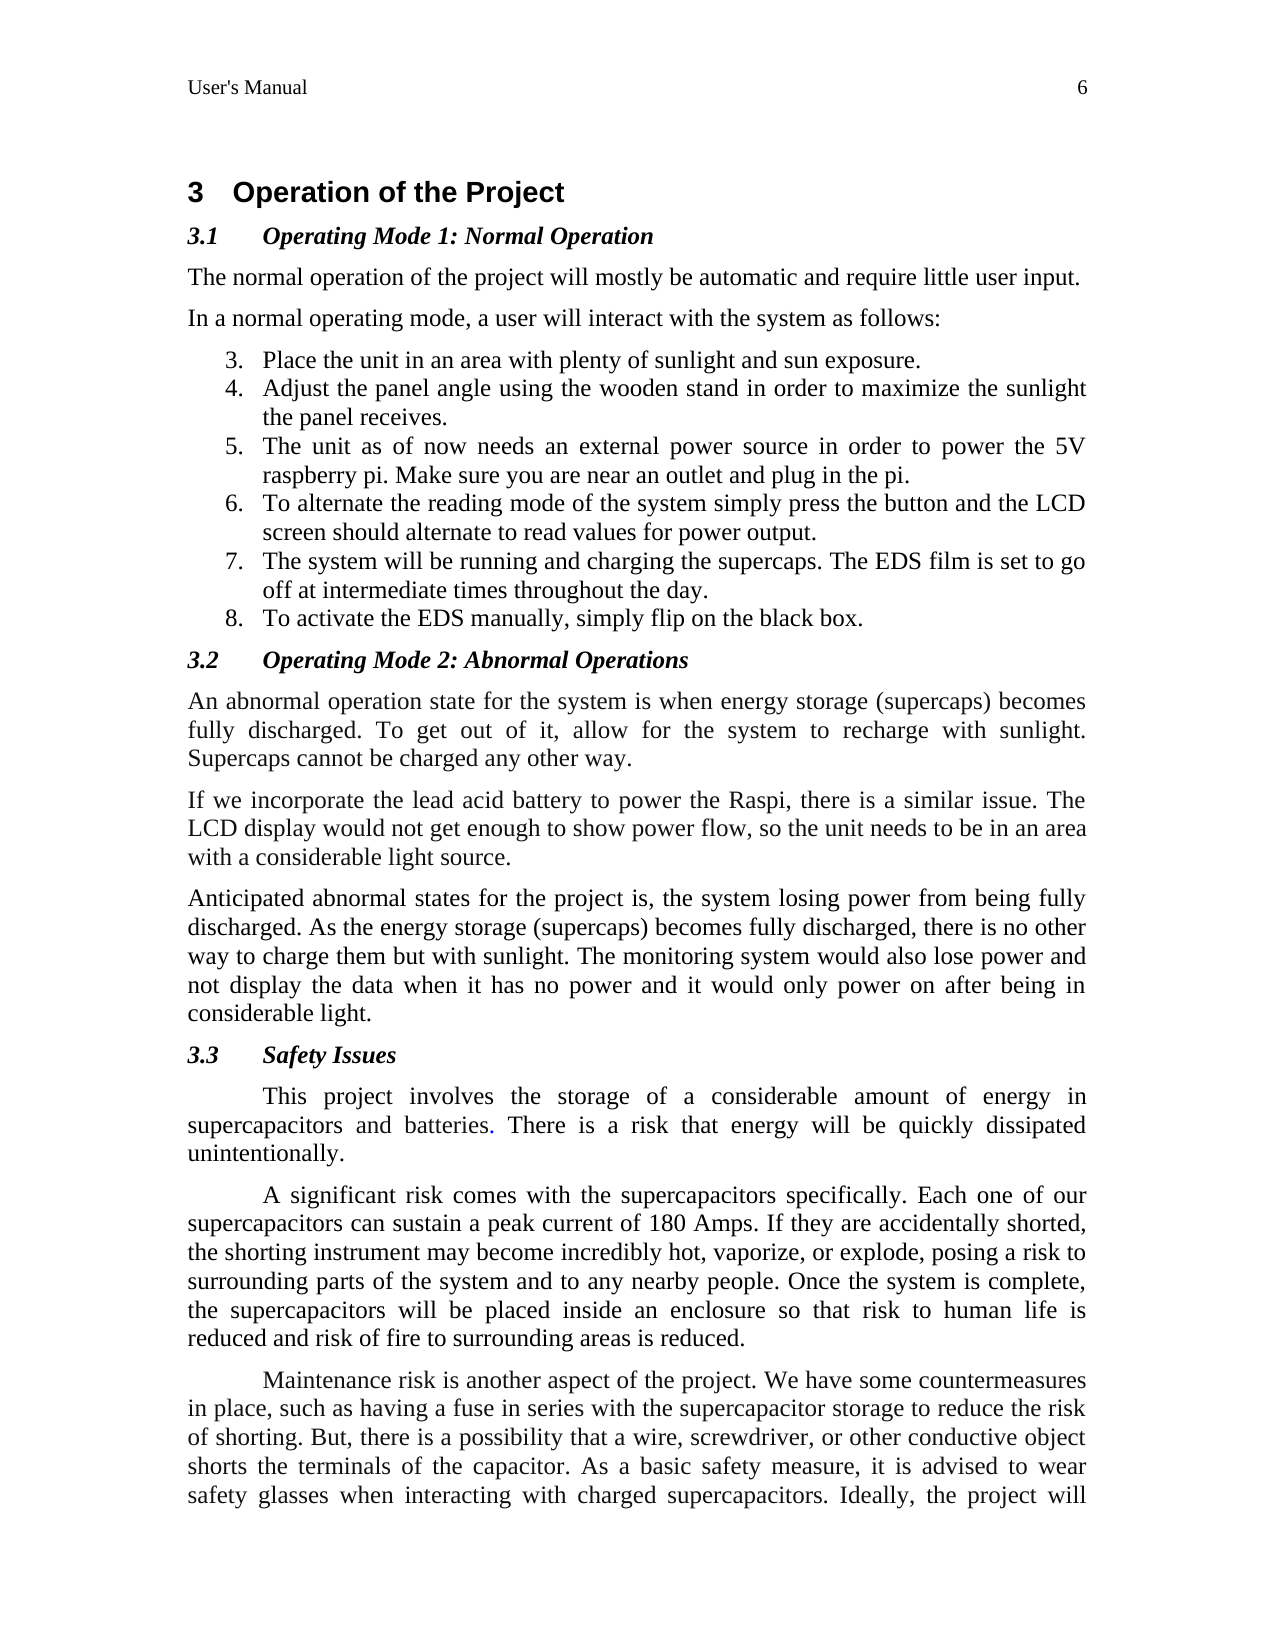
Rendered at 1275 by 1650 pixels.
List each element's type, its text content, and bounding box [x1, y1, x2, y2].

text Anticipated abnormal states for the project is, the system losing power from being fully discharged. As the energy storage (supercaps) becomes fully discharged, there is no other way to charge them but with sunlight. The monitoring system would also lose power and not display the data when it has no power and it would only power on after being in considerable light. [187, 883, 1087, 1027]
text In a normal operating mode, a user will interact with the system as follows: [187, 303, 1087, 332]
text This project involves the storage of a considerable amount of energy in supercapacitors and batteries. There is a risk that energy will be quickly dissipated unintentionally. [187, 1081, 1087, 1167]
text The normal operation of the project will mostly be automatic and require little user input. [187, 262, 1087, 291]
text A significant risk comes with the supercapacitors specifically. Each one of our supercapacitors can sustain a peak current of 180 Amps. If they are accidentally shorted, the shorting instrument may become incredibly hot, vaporize, or explode, posing a risk to surrounding parts of the system and to any nearby people. Once the system is complete, the supercapacitors will be placed inside an enclosure so that risk to human life is reduced and risk of fire to surrounding areas is reduced. [187, 1180, 1087, 1352]
subtitle Safety Issues [187, 1040, 1087, 1068]
text If we incorporate the lead acid battery to power the Raspi, there is a similar issue. The LCD display would not get enough to show power flow, so the unit needs to be in an area with a considerable light source. [187, 785, 1087, 871]
subtitle Operation of the Project [187, 175, 1087, 208]
list Place the unit in an area with plenty of sunlight and sun exposure. [225, 345, 1087, 373]
list The system will be running and charging the supercaps. The EDS film is set to go off at intermediate times throughout the day. [225, 546, 1087, 603]
list Adjust the panel angle using the wooden stand in order to maximize the sunlight the panel receives. [225, 373, 1087, 431]
text An abnormal operation state for the system is when energy storage (supercaps) becomes fully discharged. To get out of it, allow for the system to recharge with sunlight. Supercaps cannot be charged any other way. [187, 686, 1087, 772]
subtitle Operating Mode 2: Abnormal Operations [187, 645, 1087, 673]
list The unit as of now needs an external power source in order to power the 5V raspberry pi. Make sure you are near an outlet and plug in the pi. [225, 431, 1087, 488]
subtitle Operating Mode 1: Normal Operation [187, 221, 1087, 250]
list To activate the EDS manually, simply flip on the black box. [225, 603, 1087, 632]
list To alternate the reading mode of the system simply press the button and the LCD screen should alternate to read values for power output. [225, 488, 1087, 546]
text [187, 1365, 1087, 1508]
